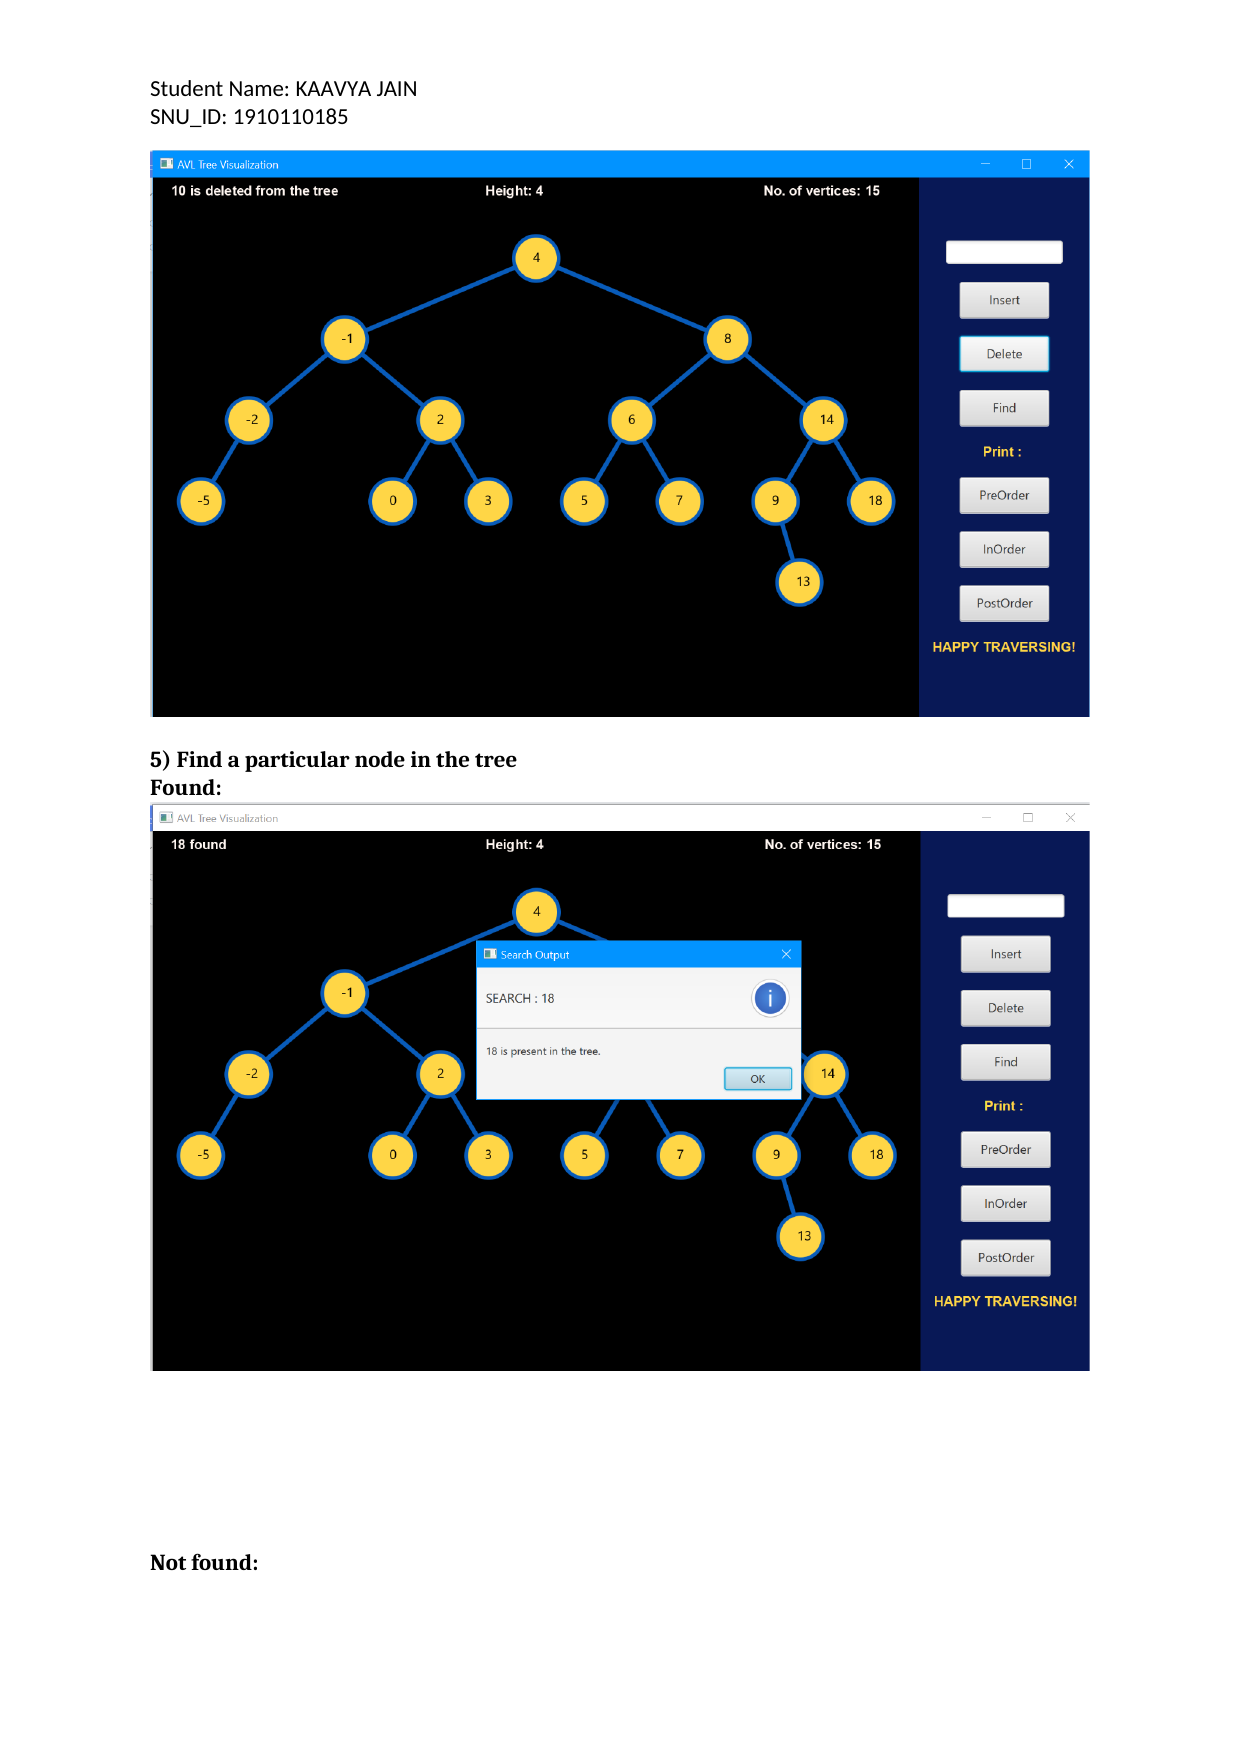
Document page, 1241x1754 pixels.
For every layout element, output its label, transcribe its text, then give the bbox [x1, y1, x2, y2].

list Find a particular node in the tree [150, 746, 1090, 773]
list Found: [150, 774, 1090, 801]
picture [150, 802, 1090, 1371]
list Not found: [150, 1550, 1090, 1577]
picture [150, 150, 1090, 717]
